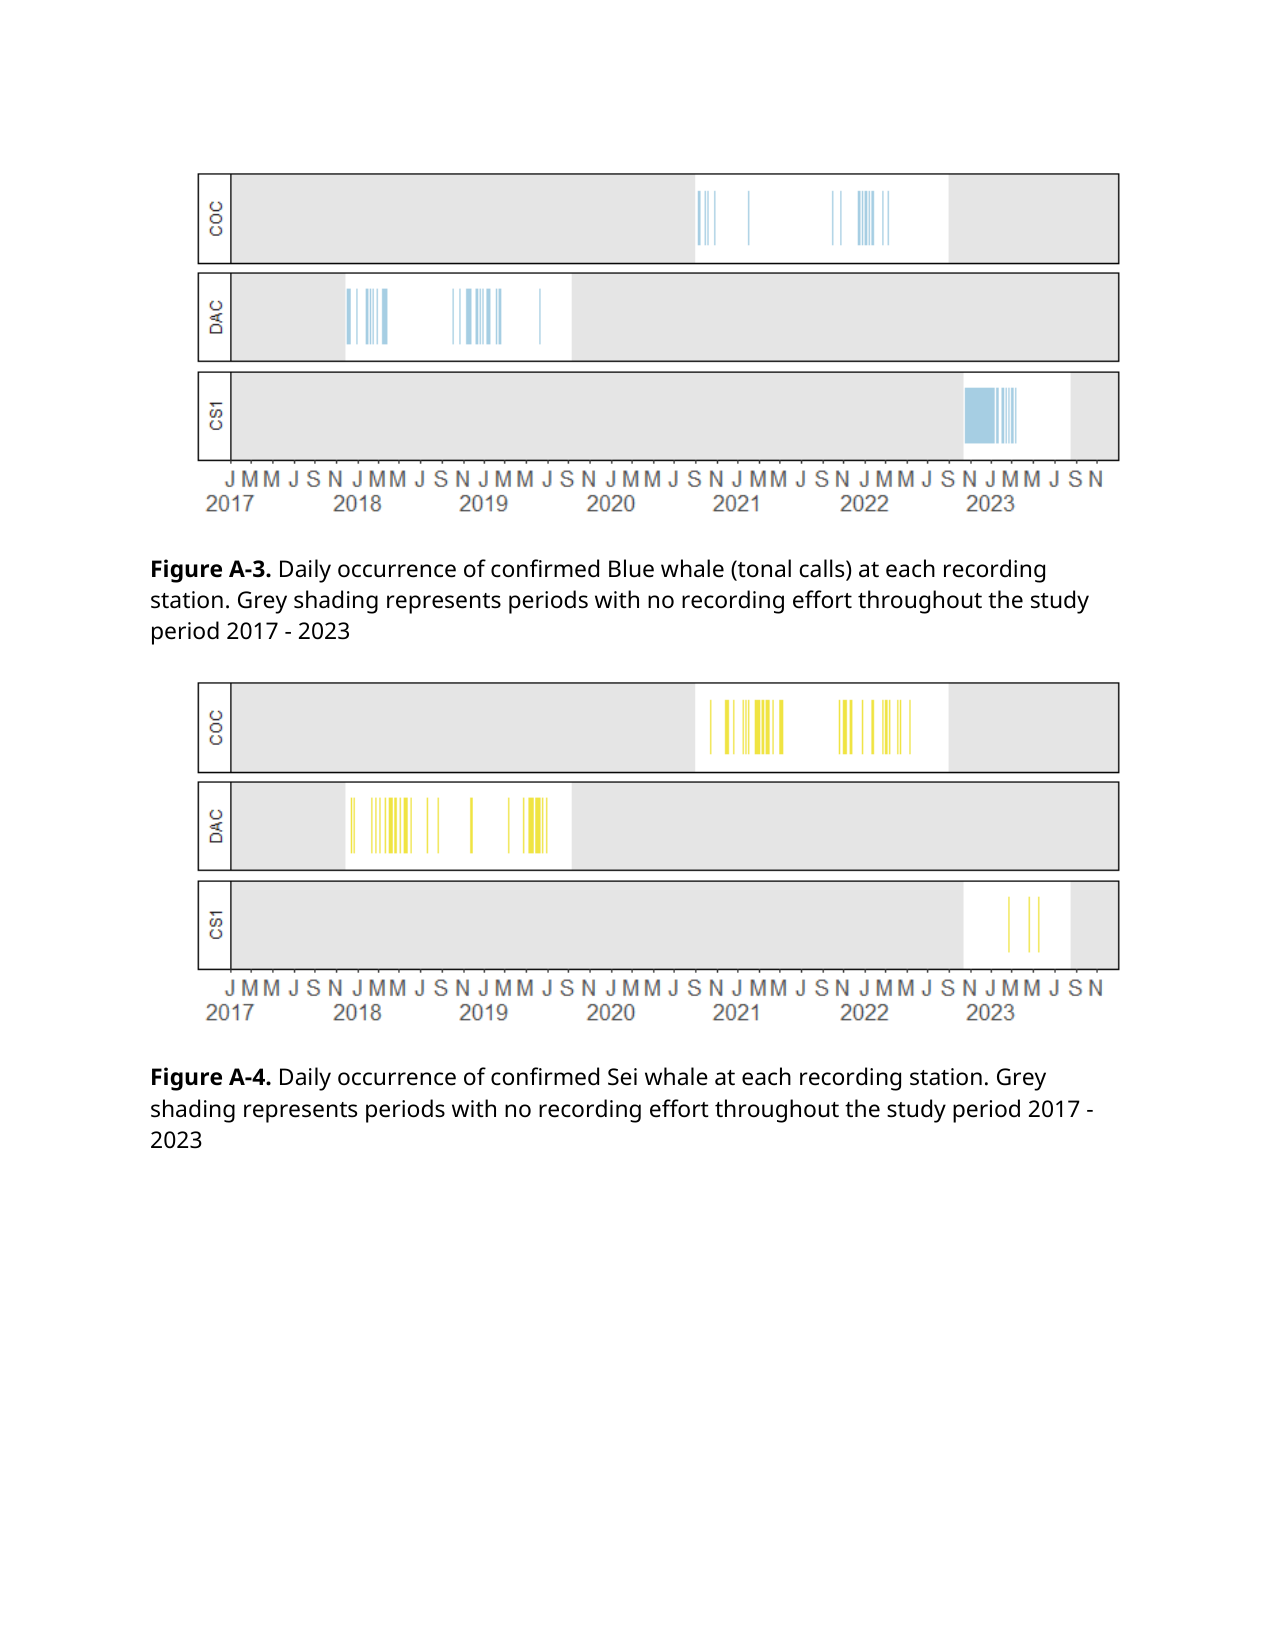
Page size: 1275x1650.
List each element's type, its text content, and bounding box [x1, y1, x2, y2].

picture [168, 658, 1144, 1049]
text Figure A-4. Daily occurrence of confirmed Sei whale at each recording station. Grey shading represents periods with no recording effort throughout the study period 2017 - 2023 [150, 1061, 1125, 1155]
picture [168, 150, 1144, 540]
text Figure A-3. Daily occurrence of confirmed Blue whale (tonal calls) at each recording station. Grey shading represents periods with no recording effort throughout the study period 2017 - 2023 [150, 552, 1125, 646]
